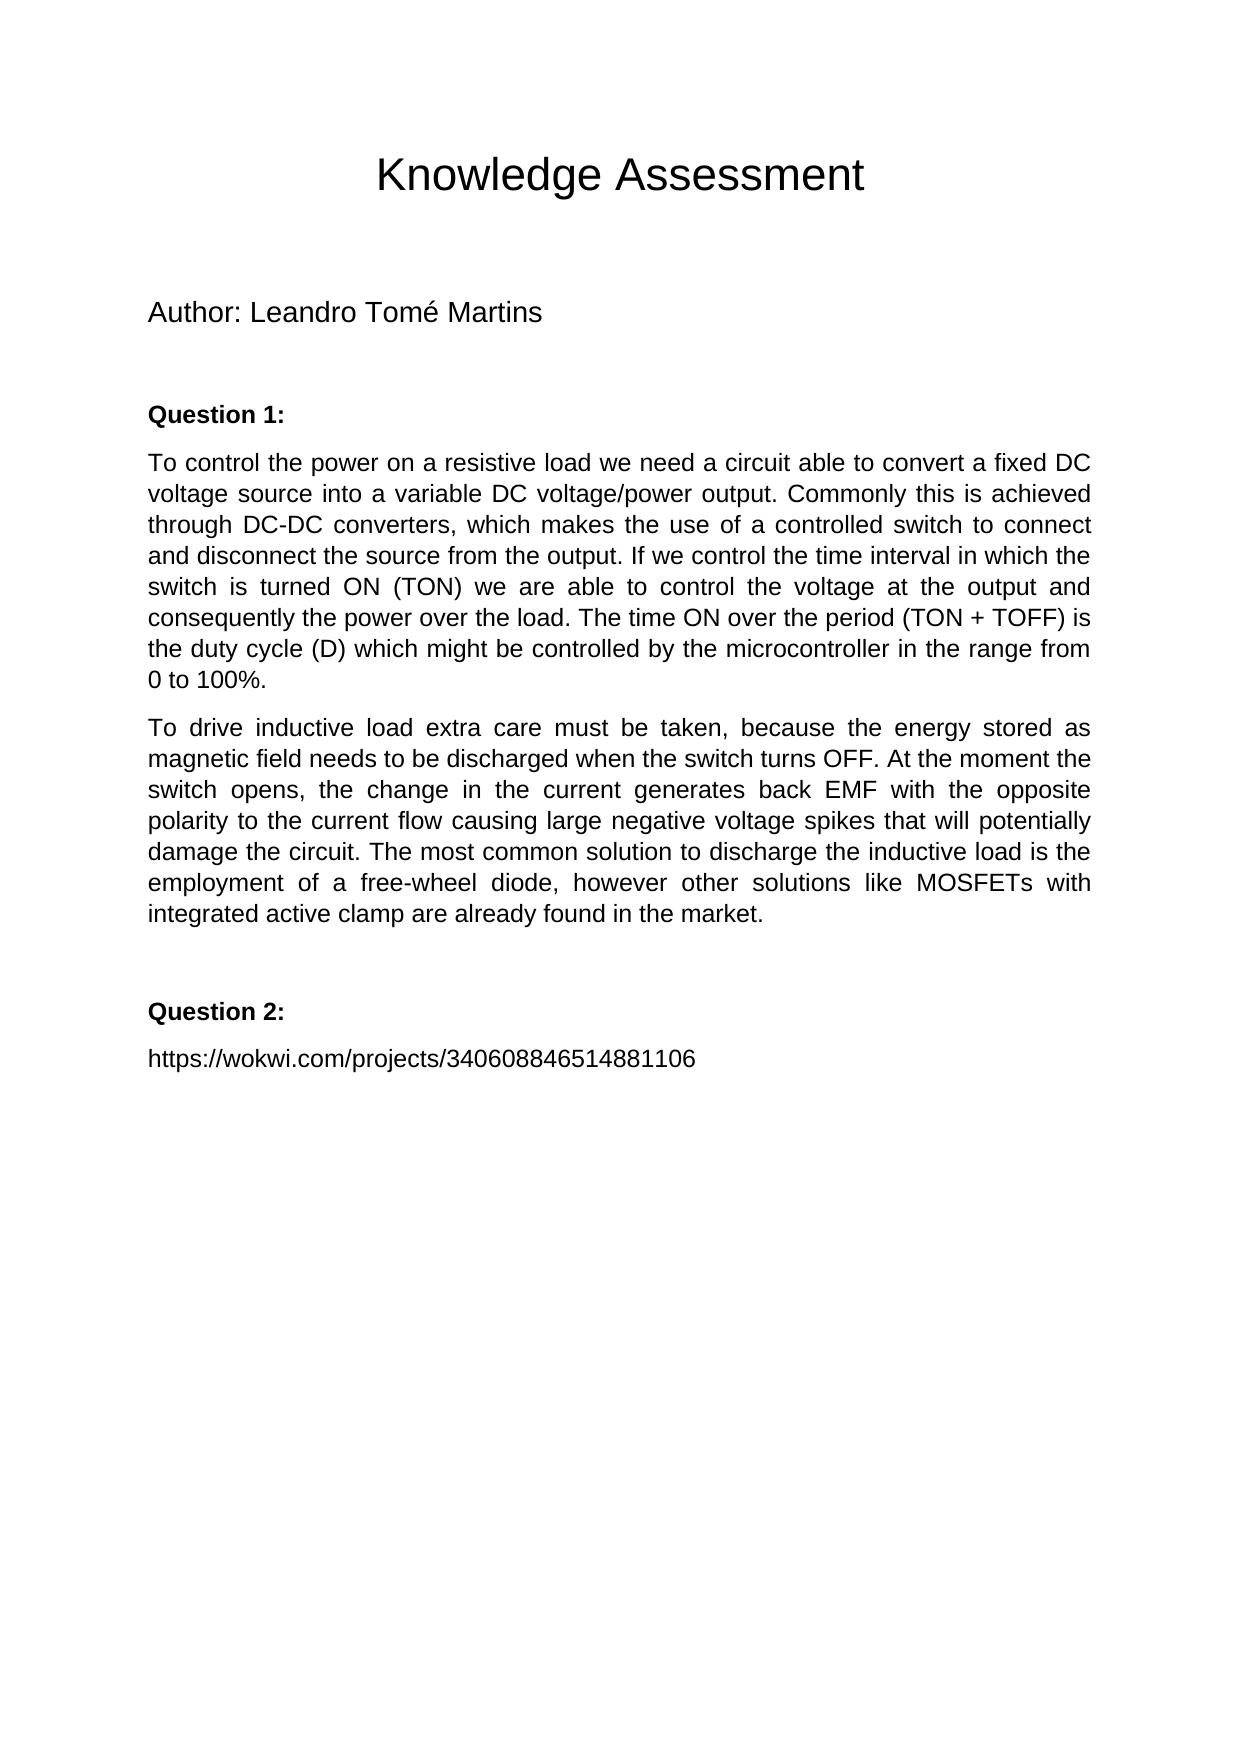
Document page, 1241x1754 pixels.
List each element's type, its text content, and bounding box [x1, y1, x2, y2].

text Question 1: [148, 400, 1093, 429]
text To drive inductive load extra care must be taken, because the energy stored as magnetic field needs to be discharged when the switch turns OFF. At the moment the switch opens, the change in the current generates back EMF with the opposite polarity to the current flow causing large negative voltage spikes that will potentially damage the circuit. The most common solution to discharge the inductive load is the employment of a free-wheel diode, however other solutions like MOSFETs with integrated active clamp are already found in the market. [148, 713, 1093, 928]
text https://wokwi.com/projects/340608846514881106 [148, 1044, 1093, 1073]
text Knowledge Assessment [148, 148, 1093, 200]
text To control the power on a resistive load we need a circuit able to convert a fixed DC voltage source into a variable DC voltage/power output. Commonly this is achieved through DC-DC converters, which makes the use of a controlled switch to connect and disconnect the source from the output. If we control the time interval in which the switch is turned ON (TON) we are able to control the voltage at the output and consequently the power over the load. The time ON over the period (TON + TOFF) is the duty cycle (D) which might be controlled by the microcontroller in the range from 0 to 100%. [148, 448, 1093, 694]
text Question 2: [148, 997, 1093, 1025]
text Author: Leandro Tomé Martins [148, 295, 1093, 328]
